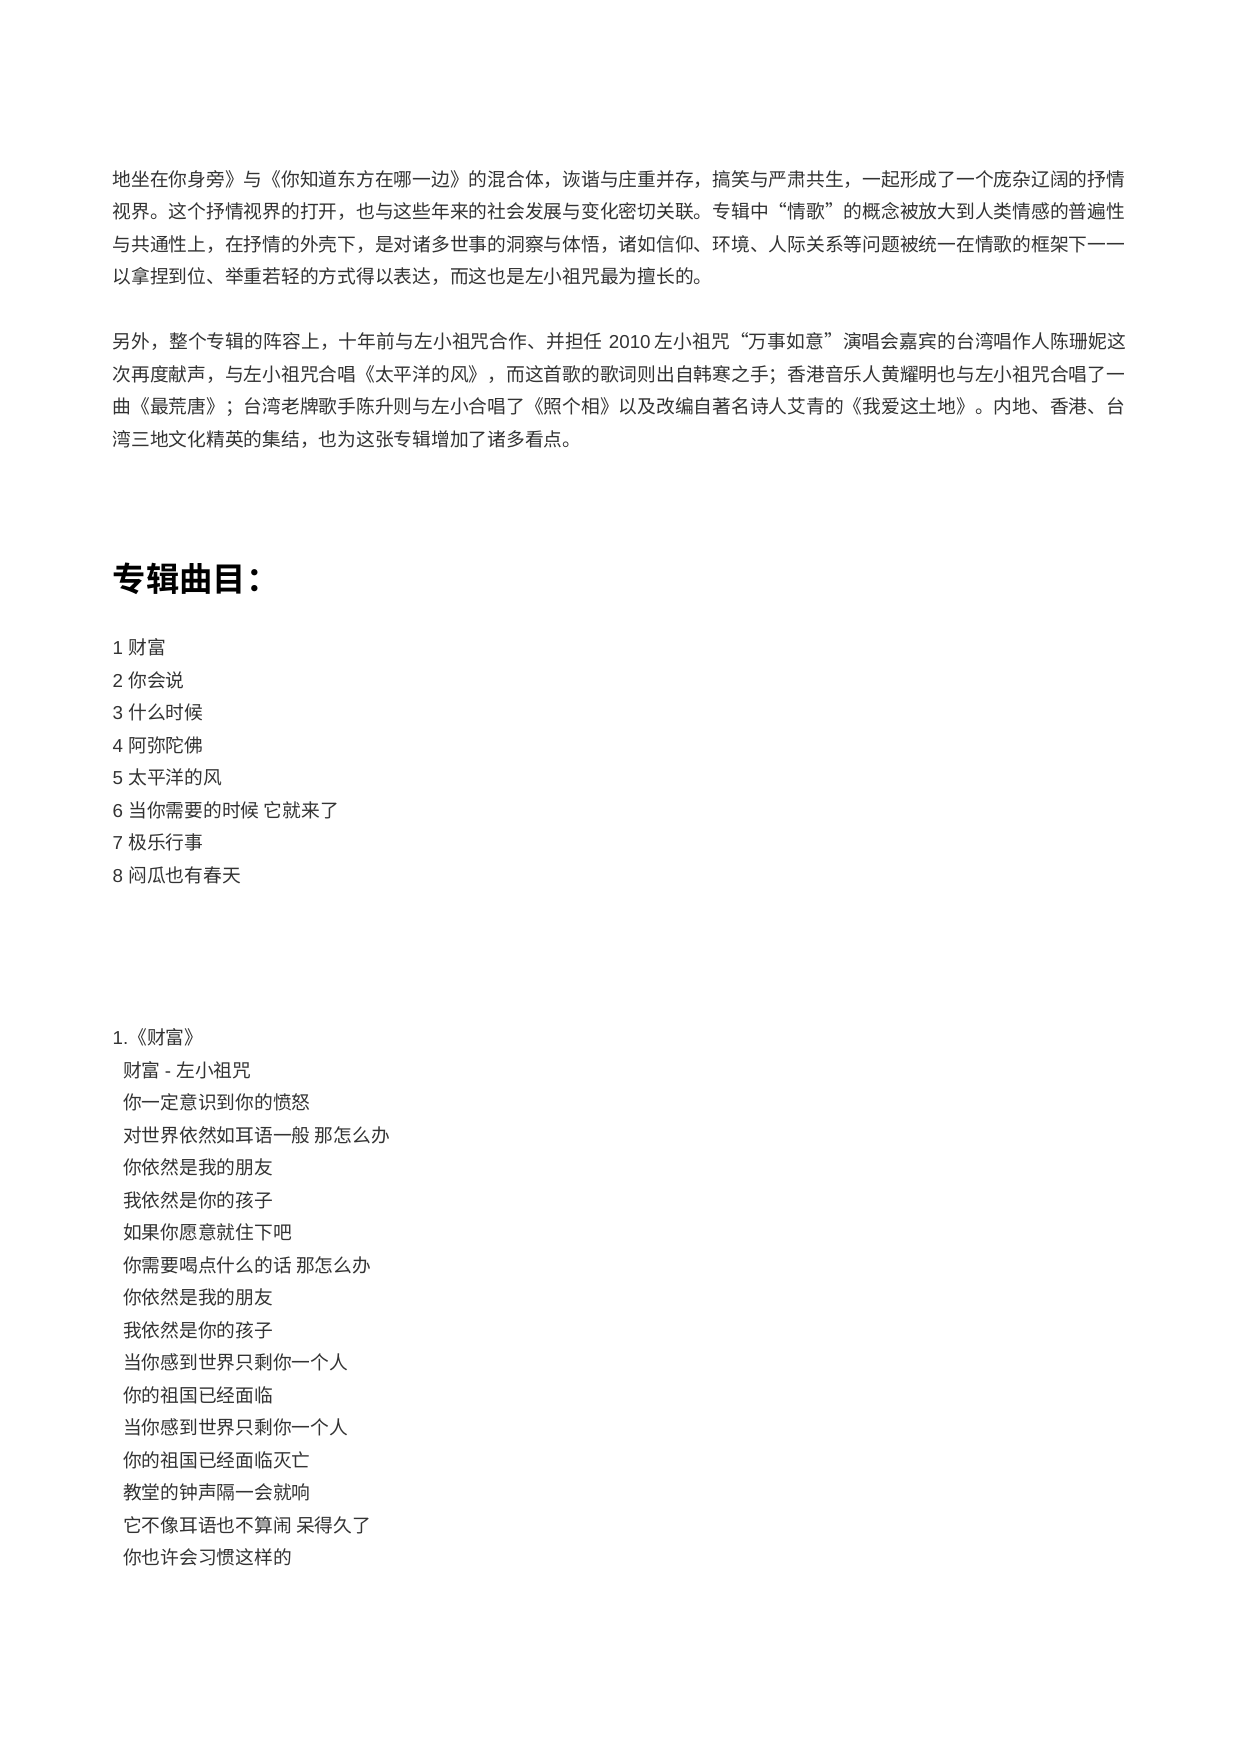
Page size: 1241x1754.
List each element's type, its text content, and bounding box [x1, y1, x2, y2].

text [112, 162, 1128, 454]
text 7 极乐行事 [112, 825, 1128, 858]
text 1 财富 [112, 630, 1128, 663]
text 8 闷瓜也有春天 [112, 858, 1128, 890]
text 6 当你需要的时候 它就来了 [112, 793, 1128, 825]
text 1.《财富》 [112, 1020, 1128, 1053]
text 3 什么时候 [112, 695, 1128, 728]
text 5 太平洋的风 [112, 760, 1128, 793]
text 我依然是你的孩子 [112, 1183, 1128, 1215]
text 我依然是你的孩子 [112, 1313, 1128, 1345]
text 它不像耳语也不算闹 呆得久了 [112, 1508, 1128, 1540]
text 当你感到世界只剩你一个人 [112, 1410, 1128, 1443]
subtitle 专辑曲目： [112, 544, 1128, 609]
text 4 阿弥陀佛 [112, 728, 1128, 760]
text 财富 - 左小祖咒 [112, 1053, 1128, 1085]
text 当你感到世界只剩你一个人 [112, 1345, 1128, 1378]
text 你需要喝点什么的话 那怎么办 [112, 1248, 1128, 1280]
text 你依然是我的朋友 [112, 1150, 1128, 1183]
text 2 你会说 [112, 663, 1128, 695]
text 你的祖国已经面临灭亡 [112, 1443, 1128, 1475]
text 如果你愿意就住下吧 [112, 1215, 1128, 1248]
text 你也许会习惯这样的 [112, 1540, 1128, 1573]
text 对世界依然如耳语一般 那怎么办 [112, 1118, 1128, 1150]
text 你依然是我的朋友 [112, 1280, 1128, 1313]
text 你一定意识到你的愤怒 [112, 1085, 1128, 1118]
text 你的祖国已经面临 [112, 1378, 1128, 1410]
text 教堂的钟声隔一会就响 [112, 1475, 1128, 1508]
